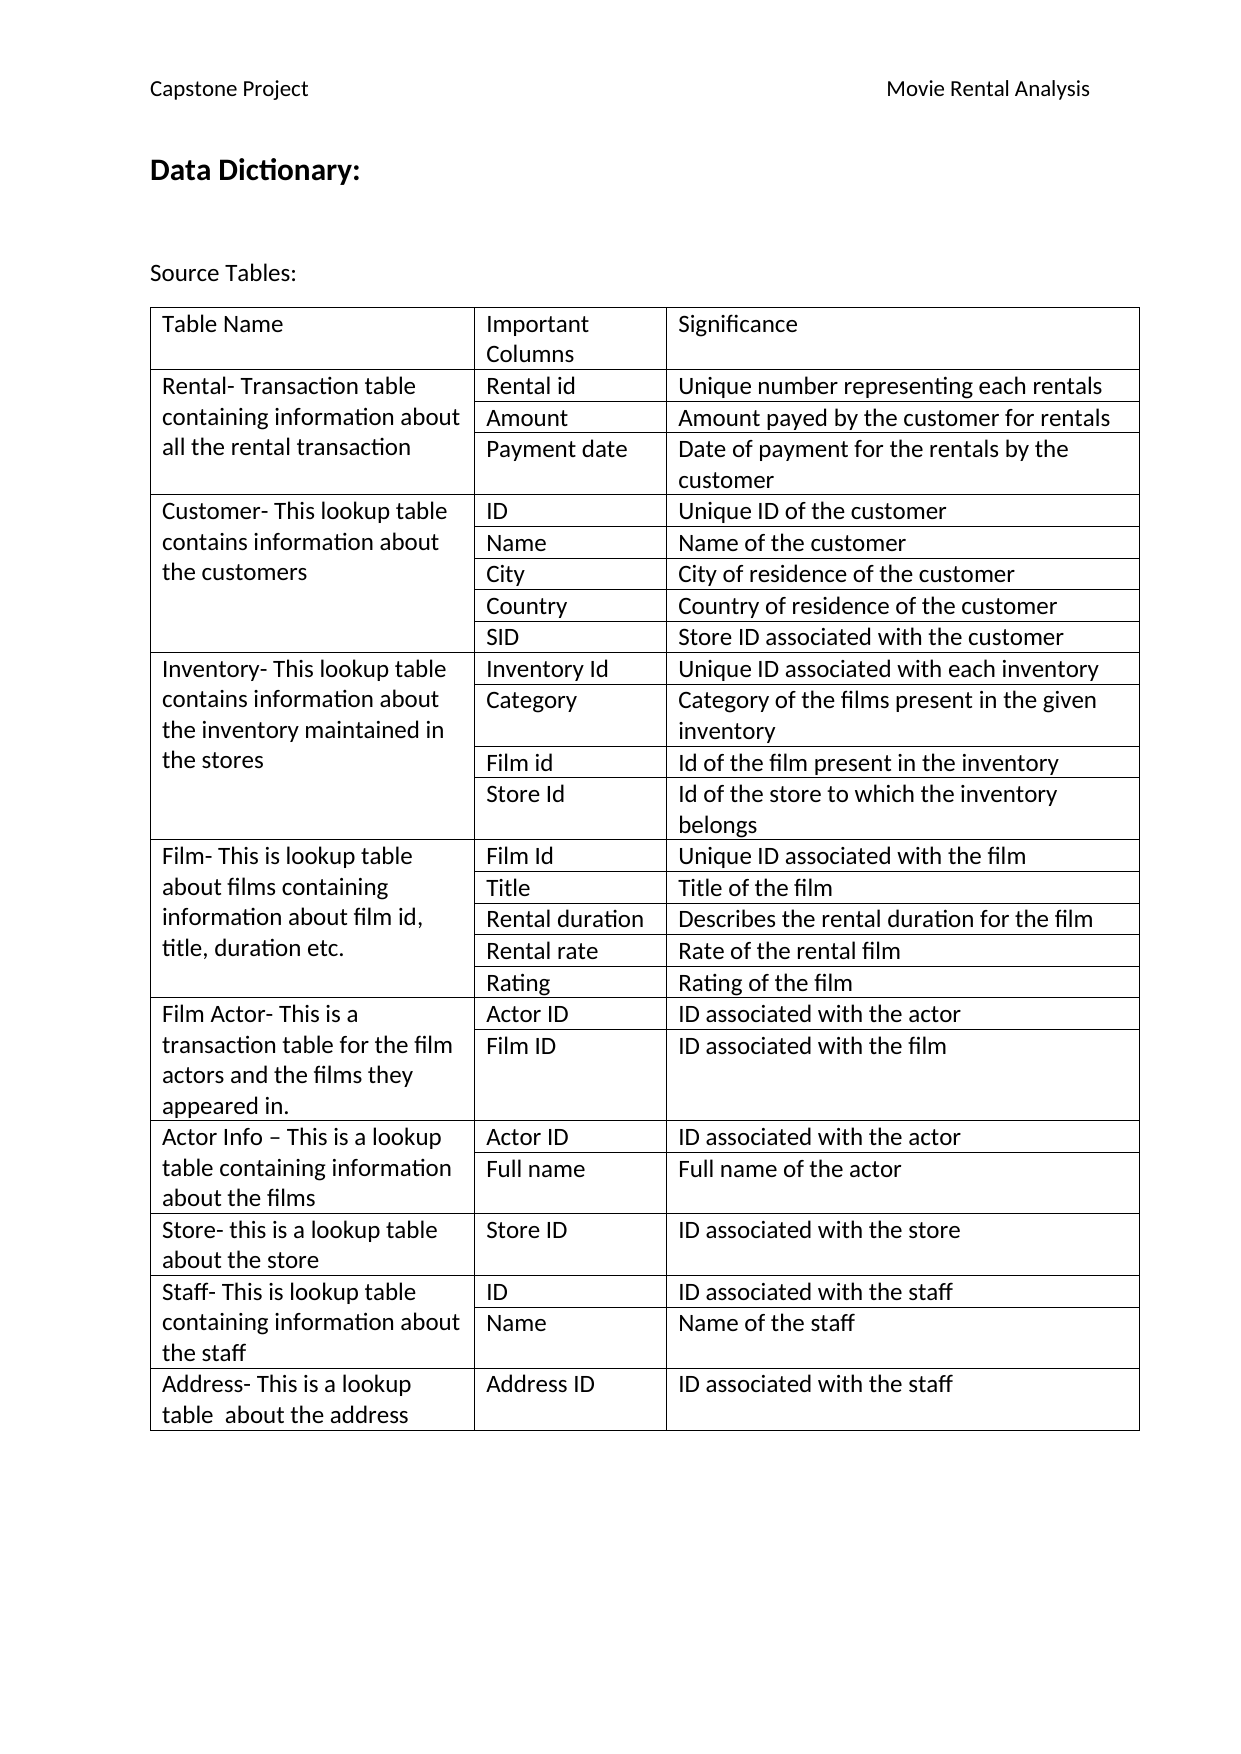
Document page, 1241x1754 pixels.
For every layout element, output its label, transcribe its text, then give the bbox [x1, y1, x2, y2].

table_cell Store Id [475, 778, 666, 839]
table_cell Category [475, 685, 666, 746]
table_cell Rental id [475, 370, 666, 401]
table_cell Name of the staff [667, 1308, 1139, 1368]
table_cell Inventory Id [475, 653, 666, 684]
table_cell Film id [475, 747, 666, 777]
table_cell Rental duration [475, 904, 666, 934]
table_cell Rating of the film [667, 967, 1139, 997]
table_cell Staff- This is lookup table containing information about the staff [151, 1276, 474, 1368]
table_cell Unique ID associated with each inventory [667, 653, 1139, 684]
table_cell ID [475, 495, 666, 526]
table_cell City [475, 559, 666, 589]
table_cell Film ID [475, 1030, 666, 1120]
table_cell Actor ID [475, 998, 666, 1029]
table_cell Amount [475, 402, 666, 432]
table_cell Id of the film present in the inventory [667, 747, 1139, 777]
table_cell Title [475, 872, 666, 902]
table_cell Id of the store to which the inventory belongs [667, 778, 1139, 839]
table_cell Title of the film [667, 872, 1139, 902]
text Data Dictionary: [150, 150, 1090, 188]
table_cell Address ID [475, 1369, 666, 1430]
table_cell Date of payment for the rentals by the customer [667, 433, 1139, 494]
table_cell City of residence of the customer [667, 559, 1139, 589]
table_cell Country of residence of the customer [667, 590, 1139, 621]
table_cell Full name [475, 1153, 666, 1213]
table_cell ID associated with the film [667, 1030, 1139, 1120]
table_cell Film- This is lookup table about films containing information about film id, title, duration etc. [151, 840, 474, 997]
table_cell Rating [475, 967, 666, 997]
table_cell Store ID associated with the customer [667, 622, 1139, 652]
table_cell Store- this is a lookup table about the store [151, 1214, 474, 1275]
table_header Table Name [151, 308, 474, 369]
table_cell Unique ID associated with the film [667, 840, 1139, 871]
table_cell Full name of the actor [667, 1153, 1139, 1213]
table_cell Store ID [475, 1214, 666, 1275]
table_cell ID associated with the staff [667, 1369, 1139, 1430]
table_cell Describes the rental duration for the film [667, 904, 1139, 934]
table_cell Actor Info – This is a lookup table containing information about the films [151, 1121, 474, 1213]
table_cell ID associated with the staff [667, 1276, 1139, 1307]
table_cell Inventory- This lookup table contains information about the inventory maintained in the stores [151, 653, 474, 839]
table_cell Name [475, 527, 666, 557]
table_cell ID [475, 1276, 666, 1307]
table_cell Rate of the rental film [667, 935, 1139, 966]
table_cell Actor ID [475, 1121, 666, 1152]
table_cell ID associated with the actor [667, 998, 1139, 1029]
table_cell Film Id [475, 840, 666, 871]
text Source Tables: [150, 257, 1090, 288]
table_cell Name of the customer [667, 527, 1139, 557]
table_cell Unique ID of the customer [667, 495, 1139, 526]
table_cell SID [475, 622, 666, 652]
table_header Important Columns [475, 308, 666, 369]
table_cell Unique number representing each rentals [667, 370, 1139, 401]
table_cell Customer- This lookup table contains information about the customers [151, 495, 474, 652]
table_cell ID associated with the actor [667, 1121, 1139, 1152]
table_cell Rental- Transaction table containing information about all the rental transaction [151, 370, 474, 494]
table_cell Amount payed by the customer for rentals [667, 402, 1139, 432]
table_cell Country [475, 590, 666, 621]
table_cell Category of the films present in the given inventory [667, 685, 1139, 746]
table_cell Film Actor- This is a transaction table for the film actors and the films they appeared in. [151, 998, 474, 1120]
table_cell Address- This is a lookup table about the address [151, 1369, 474, 1430]
table_header Significance [667, 308, 1139, 369]
table_cell Payment date [475, 433, 666, 494]
table_cell Name [475, 1308, 666, 1368]
table_cell Rental rate [475, 935, 666, 966]
table_cell ID associated with the store [667, 1214, 1139, 1275]
